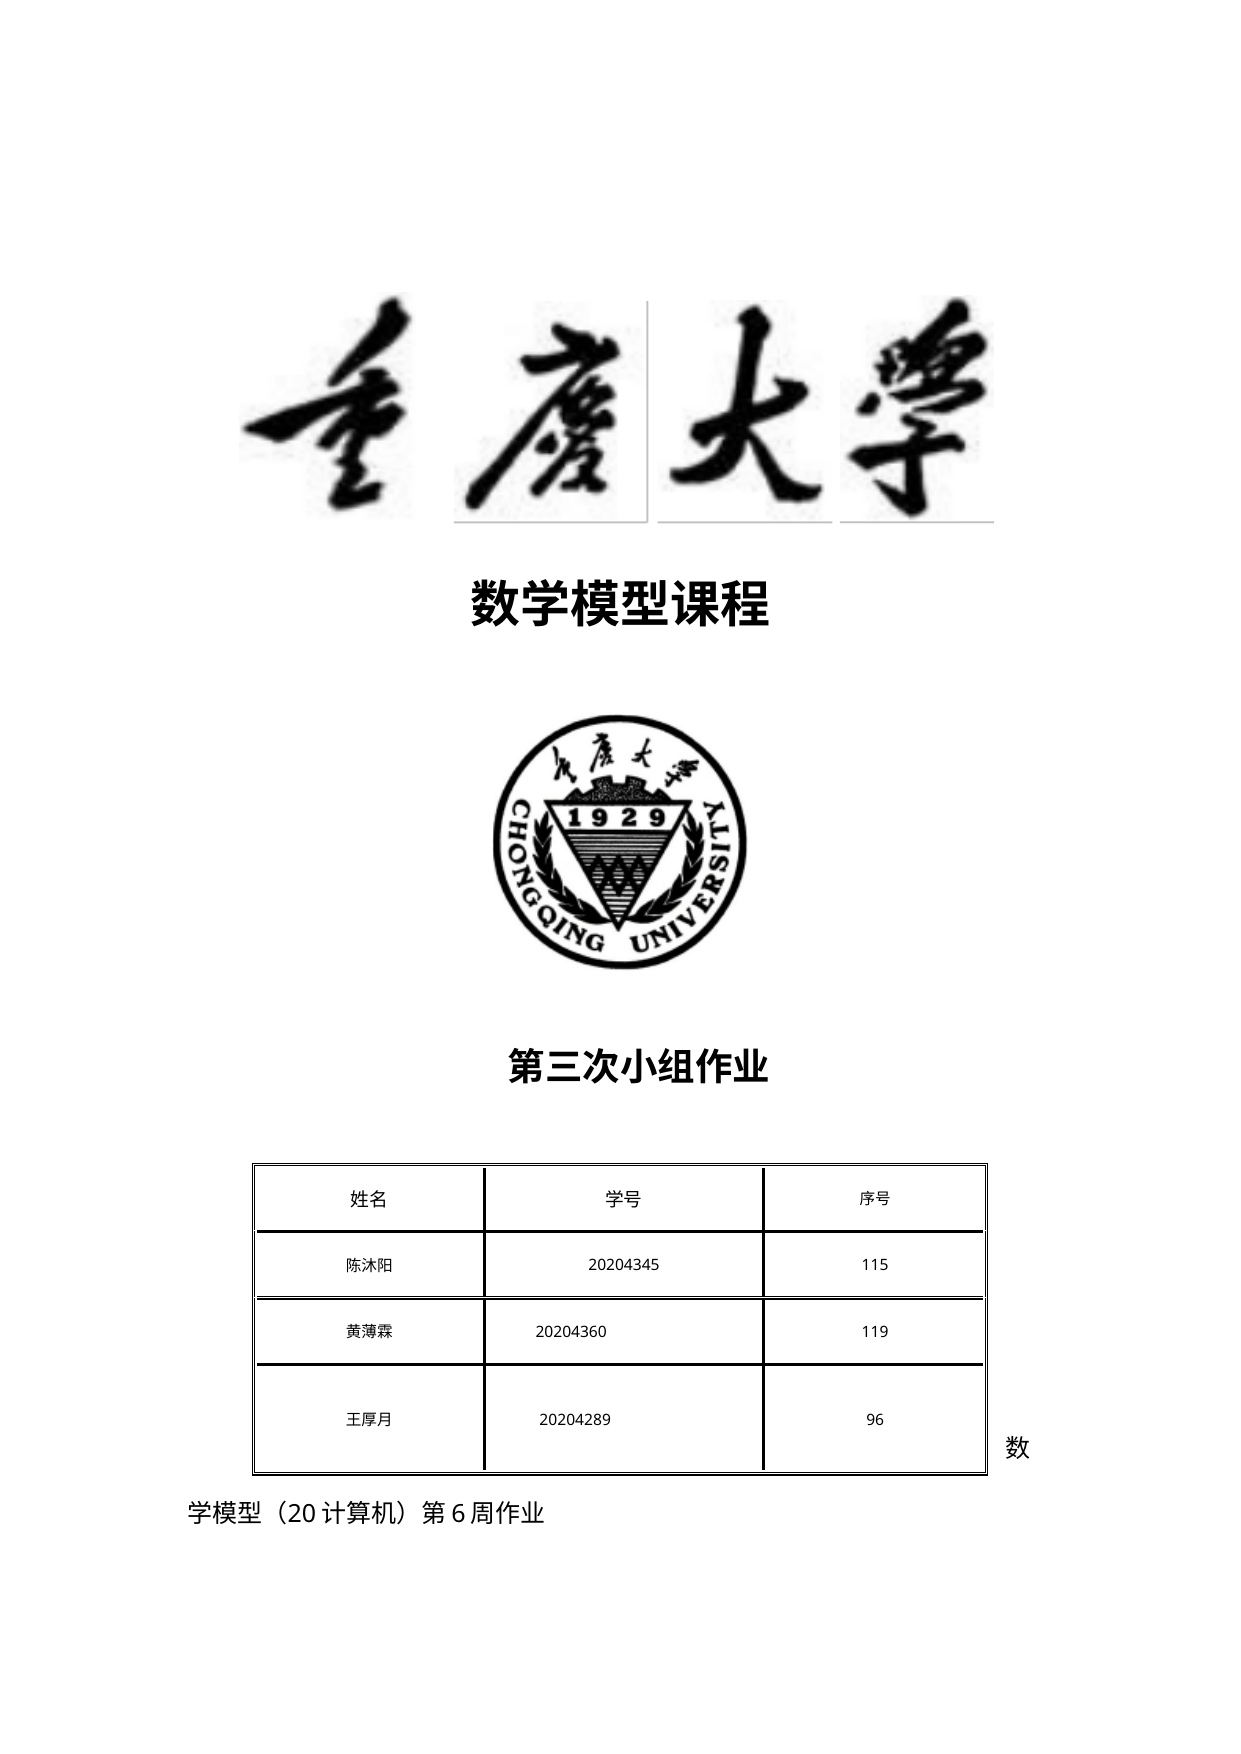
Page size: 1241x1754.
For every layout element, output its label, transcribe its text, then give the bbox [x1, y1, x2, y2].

table_cell 陈沐阳 [254, 1230, 483, 1296]
picture [839, 295, 994, 526]
table_cell 20204289 [484, 1366, 763, 1472]
table_cell 20204360 [486, 1300, 762, 1363]
picture [492, 714, 748, 971]
table_header 姓名 [255, 1166, 484, 1229]
table_cell 王厚月 [255, 1363, 484, 1472]
picture [239, 292, 447, 526]
table_cell 96 [763, 1363, 985, 1472]
table_cell 115 [765, 1230, 987, 1296]
table_cell 119 [765, 1296, 985, 1363]
picture [453, 301, 650, 526]
table_header 学号 [484, 1166, 763, 1229]
text 数学模型（20计算机）第6周作业 [187, 1414, 1053, 1544]
table_cell 黄薄霖 [255, 1296, 483, 1363]
picture [657, 300, 833, 526]
text 第三次小组作业 [187, 1032, 1053, 1097]
table_cell 20204345 [486, 1233, 762, 1296]
table_header 序号 [763, 1166, 985, 1229]
